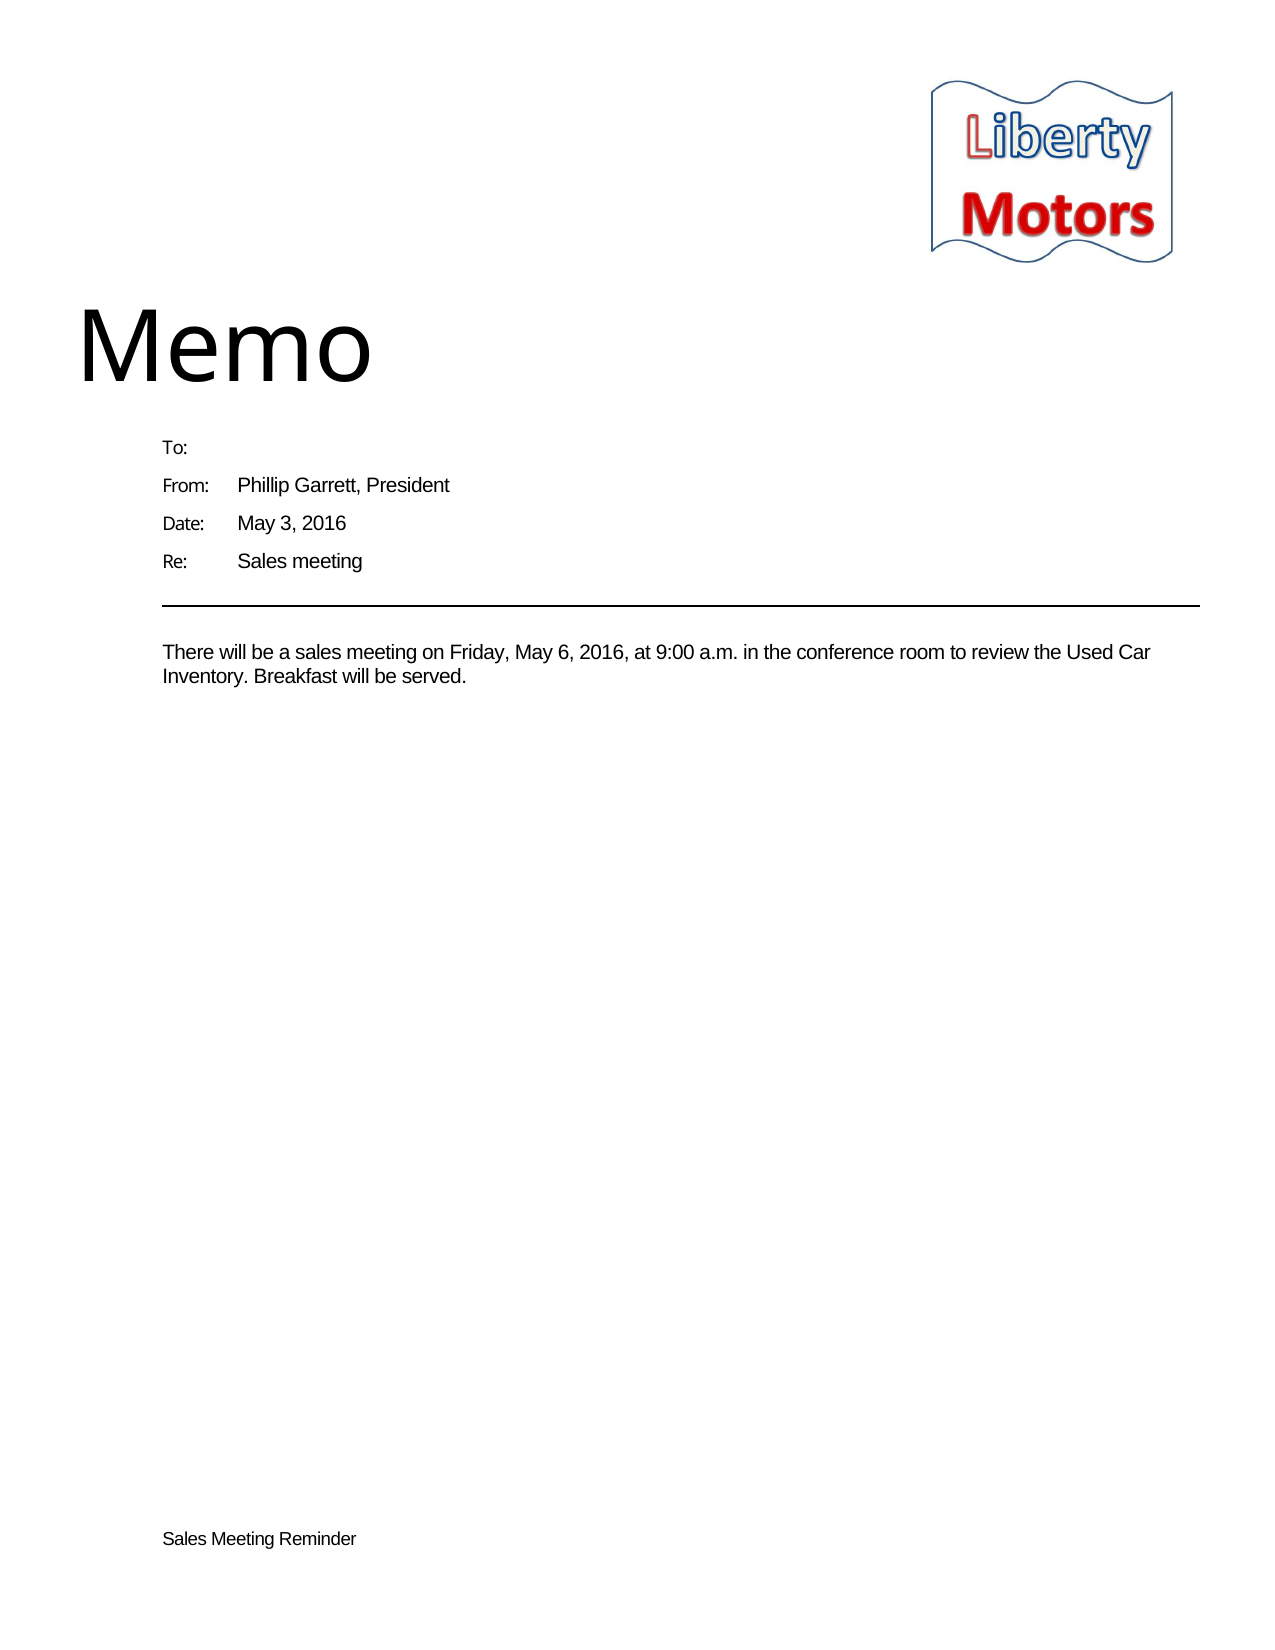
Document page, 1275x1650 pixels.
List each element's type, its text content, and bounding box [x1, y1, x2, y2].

text There will be a sales meeting on Friday, May 6, 2016, at 9:00 a.m. in the conference room to review the Used Car Inventory. Breakfast will be served. [162, 640, 1200, 688]
picture [914, 75, 1200, 263]
text Memo [75, 275, 1200, 411]
text Date: May 3, 2016 [162, 510, 1200, 536]
text Re: Sales meeting [162, 548, 1200, 605]
text From: Phillip Garrett, President [162, 472, 1200, 498]
text To: [162, 434, 1200, 460]
